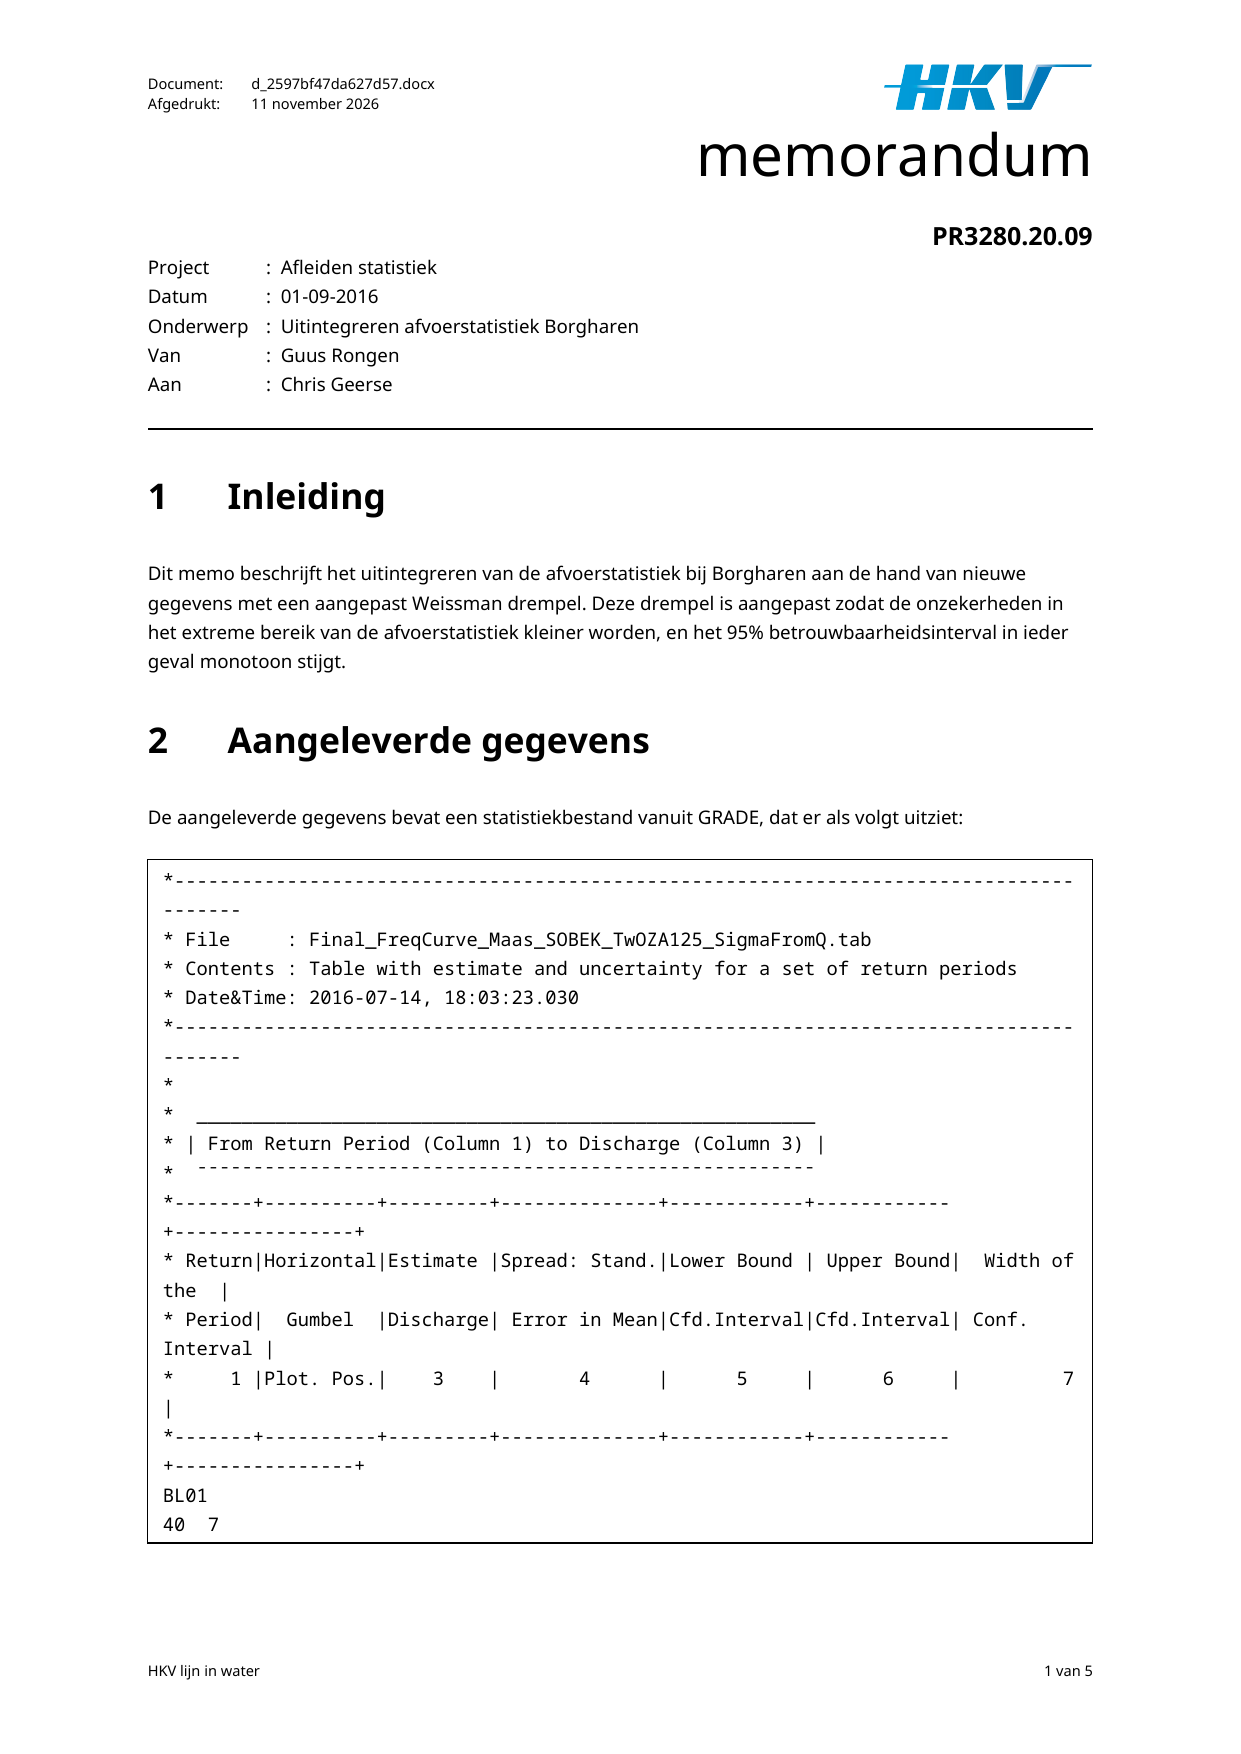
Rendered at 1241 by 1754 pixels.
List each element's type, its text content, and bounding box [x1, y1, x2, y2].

text Dit memo beschrijft het uitintegreren van de afvoerstatistiek bij Borgharen aan de hand van nieuwe gegevens met een aangepast Weissman drempel. Deze drempel is aangepast zodat de onzekerheden in het extreme bereik van de afvoerstatistiek kleiner worden, en het 95% betrouwbaarheidsinterval in ieder geval monotoon stijgt. [148, 557, 1093, 674]
text Onderwerp : Uitintegreren afvoerstatistiek Borgharen [148, 310, 1093, 339]
text Van : Guus Rongen [148, 339, 1093, 368]
text PR3280.20.09 [148, 222, 1093, 251]
text Project : Afleiden statistiek [148, 251, 1093, 281]
text Datum : 01-09-2016 [148, 281, 1093, 310]
subtitle Inleiding [148, 472, 1093, 520]
text De aangeleverde gegevens bevat een statistiekbestand vanuit GRADE, dat er als volgt uitziet: [148, 801, 1093, 831]
subtitle Aangeleverde gegevens [148, 716, 1093, 764]
text Aan : Chris Geerse [148, 368, 1093, 397]
picture [867, 57, 1109, 117]
